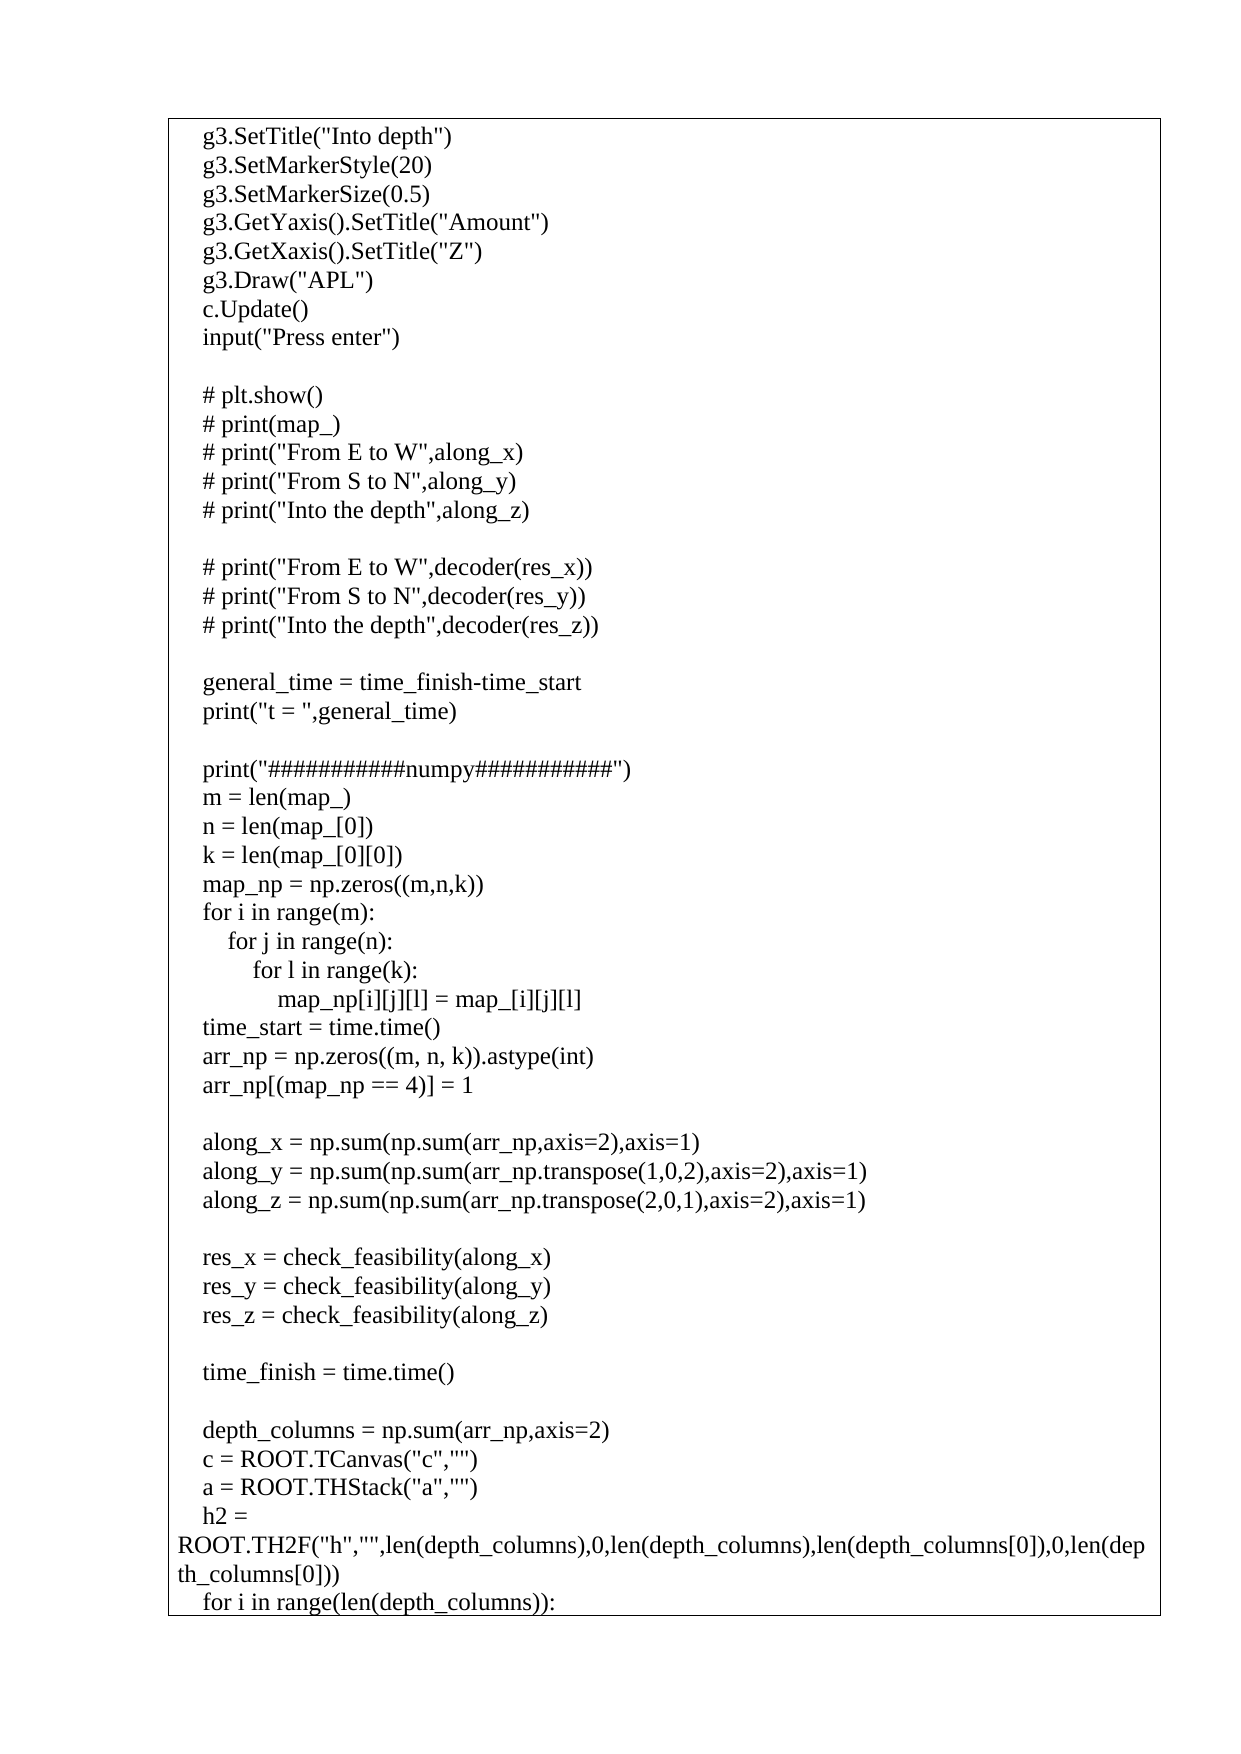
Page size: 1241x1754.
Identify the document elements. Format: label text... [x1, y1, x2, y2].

text along_z = np.sum(np.sum(arr_np.transpose(2,0,1),axis=2),axis=1) [177, 1185, 1152, 1214]
text h2 = ROOT.TH2F("h","",len(depth_columns),0,len(depth_columns),len(depth_columns[0]),0,len(depth_columns[0])) [177, 1501, 1152, 1587]
text general_time = time_finish-time_start [177, 667, 1152, 696]
text # print("Into the depth",decoder(res_z)) [177, 610, 1152, 639]
text # print("From E to W",along_x) [177, 437, 1152, 466]
text c = ROOT.TCanvas("c","") [177, 1444, 1152, 1472]
text a = ROOT.THStack("a","") [177, 1472, 1152, 1501]
text arr_np = np.zeros((m, n, k)).astype(int) [177, 1041, 1152, 1070]
text g3.GetYaxis().SetTitle("Amount") [177, 207, 1152, 236]
text g3.GetXaxis().SetTitle("Z") [177, 236, 1152, 265]
text res_x = check_feasibility(along_x) [177, 1242, 1152, 1271]
text print("###########numpy###########") [177, 754, 1152, 782]
text along_x = np.sum(np.sum(arr_np,axis=2),axis=1) [177, 1127, 1152, 1156]
text time_start = time.time() [177, 1012, 1152, 1041]
text # print("Into the depth",along_z) [177, 495, 1152, 524]
text time_finish = time.time() [177, 1357, 1152, 1386]
text res_z = check_feasibility(along_z) [177, 1300, 1152, 1329]
text print("t = ",general_time) [177, 696, 1152, 725]
text arr_np[(map_np == 4)] = 1 [177, 1070, 1152, 1099]
text along_y = np.sum(np.sum(arr_np.transpose(1,0,2),axis=2),axis=1) [177, 1156, 1152, 1185]
text for j in range(n): [177, 926, 1152, 955]
text g3.SetTitle("Into depth") [169, 119, 1160, 150]
text k = len(map_[0][0]) [177, 840, 1152, 869]
text # print("From S to N",decoder(res_y)) [177, 581, 1152, 610]
text g3.SetMarkerStyle(20) [177, 150, 1152, 179]
text # print("From E to W",decoder(res_x)) [177, 552, 1152, 581]
text g3.SetMarkerSize(0.5) [177, 179, 1152, 207]
text map_np = np.zeros((m,n,k)) [177, 869, 1152, 897]
text map_np[i][j][l] = map_[i][j][l] [177, 984, 1152, 1012]
text g3.Draw("APL") [177, 265, 1152, 294]
text # print("From S to N",along_y) [177, 466, 1152, 495]
text for i in range(len(depth_columns)): [177, 1587, 1152, 1615]
text res_y = check_feasibility(along_y) [177, 1271, 1152, 1300]
text for i in range(m): [177, 897, 1152, 926]
text m = len(map_) [177, 782, 1152, 811]
text input("Press enter") [177, 322, 1152, 351]
text n = len(map_[0]) [177, 811, 1152, 840]
text c.Update() [177, 294, 1152, 322]
text depth_columns = np.sum(arr_np,axis=2) [177, 1415, 1152, 1444]
text # plt.show() [177, 380, 1152, 409]
text # print(map_) [177, 409, 1152, 437]
text for l in range(k): [177, 955, 1152, 984]
